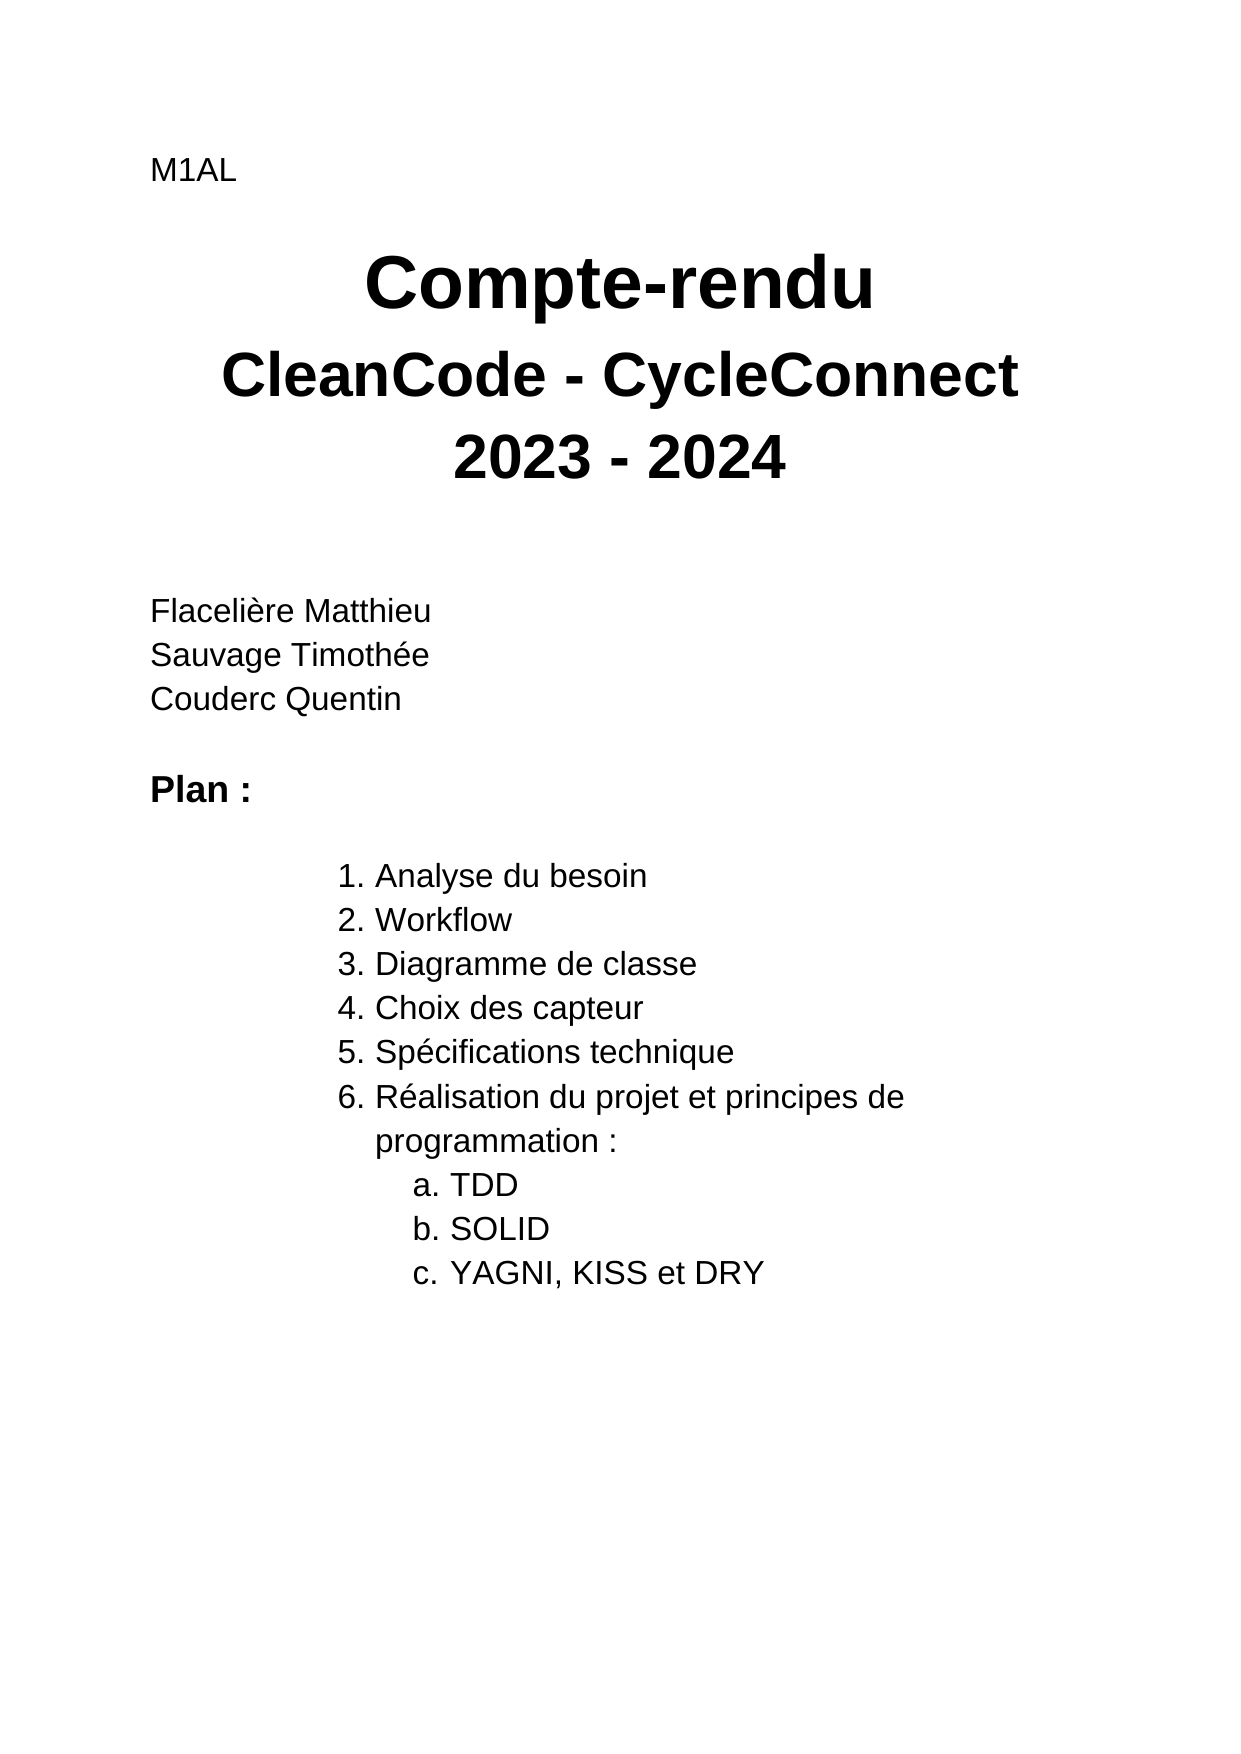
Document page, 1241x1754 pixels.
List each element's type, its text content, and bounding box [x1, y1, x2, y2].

list Réalisation du projet et principes de programmation : [337, 1077, 1090, 1159]
list Workflow [337, 900, 1090, 938]
text Flacelière Matthieu [150, 591, 1090, 629]
text Couderc Quentin [150, 679, 1090, 718]
text CleanCode - CycleConnect [150, 337, 1090, 409]
list Spécifications technique [337, 1032, 1090, 1071]
list YAGNI, KISS et DRY [412, 1253, 1090, 1292]
text Sauvage Timothée [150, 635, 1090, 674]
text M1AL [150, 150, 1090, 188]
text Compte-rendu [150, 238, 1090, 324]
list Choix des capteur [337, 988, 1090, 1027]
list Analyse du besoin [337, 856, 1090, 894]
list TDD [412, 1165, 1090, 1203]
text 2023 - 2024 [150, 420, 1090, 492]
text Plan : [150, 768, 1090, 811]
list SOLID [412, 1209, 1090, 1248]
list Diagramme de classe [337, 944, 1090, 983]
